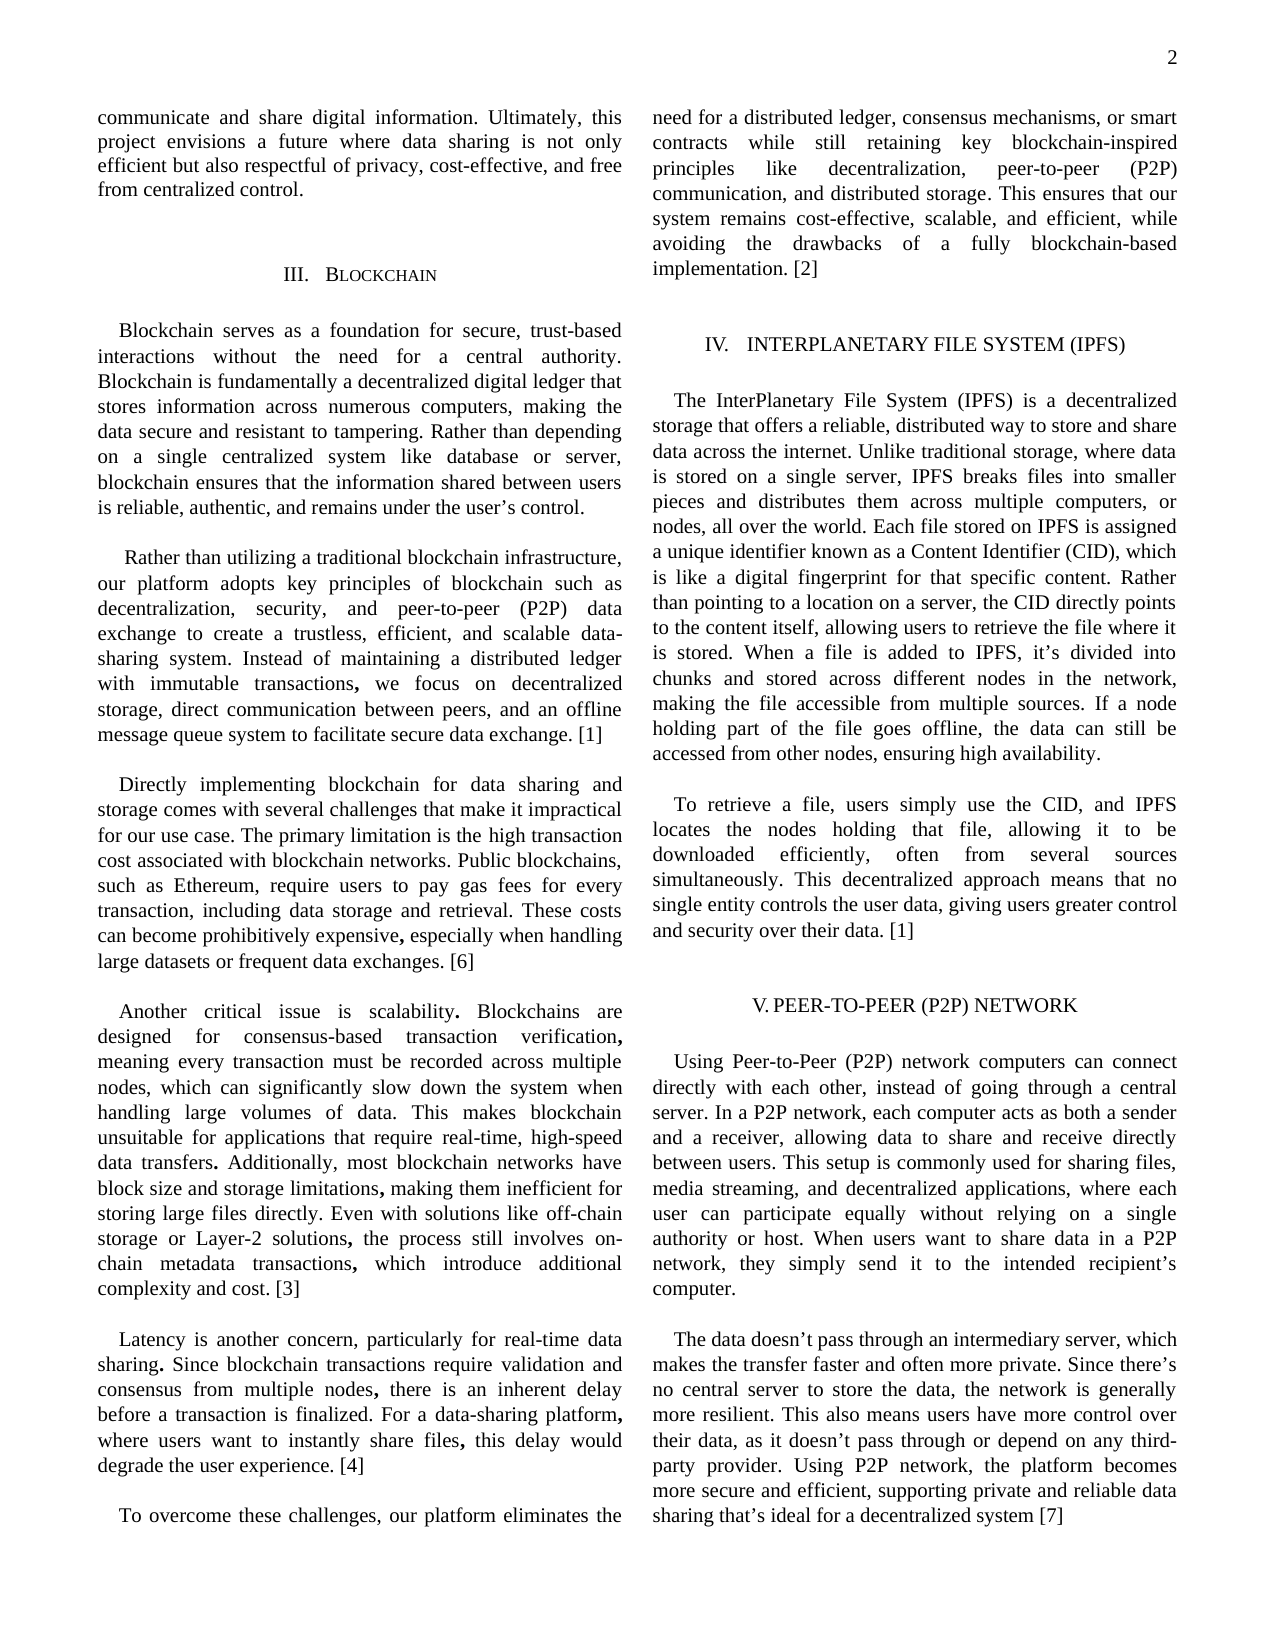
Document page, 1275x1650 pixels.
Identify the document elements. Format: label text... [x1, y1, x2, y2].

text To overcome these challenges, our platform eliminates the need for a distributed ledger, consensus mechanisms, or smart contracts while still retaining key blockchain-inspired principles like decentralization, peer-to-peer (P2P) communication, and distributed storage. This ensures that our system remains cost-effective, scalable, and efficient, while avoiding the drawbacks of a fully blockchain-based implementation. [2] [652, 105, 1177, 280]
text Latency is another concern, particularly for real-time data sharing. Since blockchain transactions require validation and consensus from multiple nodes, there is an inherent delay before a transaction is finalized. For a data-sharing platform, where users want to instantly share files, this delay would degrade the user experience. [4] [97, 1327, 622, 1477]
text The InterPlanetary File System (IPFS) is a decentralized storage that offers a reliable, distributed way to store and share data across the internet. Unlike traditional storage, where data is stored on a single server, IPFS breaks files into smaller pieces and distributes them across multiple computers, or nodes, all over the world. Each file stored on IPFS is assigned a unique identifier known as a Content Identifier (CID), which is like a digital fingerprint for that specific content. Rather than pointing to a location on a server, the CID directly points to the content itself, allowing users to retrieve the file where it is stored. When a file is added to IPFS, it’s divided into chunks and stored across different nodes in the network, making the file accessible from multiple sources. If a node holding part of the file goes offline, the data can still be accessed from other nodes, ensuring high availability. [652, 388, 1177, 765]
subtitle Blockchain [97, 262, 622, 286]
text Another critical issue is scalability. Blockchains are designed for consensus-based transaction verification, meaning every transaction must be recorded across multiple nodes, which can significantly slow down the system when handling large volumes of data. This makes blockchain unsuitable for applications that require real-time, high-speed data transfers. Additionally, most blockchain networks have block size and storage limitations, making them inefficient for storing large files directly. Even with solutions like off-chain storage or Layer-2 solutions, the process still involves on-chain metadata transactions, which introduce additional complexity and cost. [3] [97, 999, 622, 1300]
text Blockchain serves as a foundation for secure, trust-based interactions without the need for a central authority. Blockchain is fundamentally a decentralized digital ledger that stores information across numerous computers, making the data secure and resistant to tampering. Rather than depending on a single centralized system like database or server, blockchain ensures that the information shared between users is reliable, authentic, and remains under the user’s control. [97, 318, 622, 519]
subtitle PEER-TO-PEER (P2P) NETWORK [652, 993, 1177, 1017]
text Using Peer-to-Peer (P2P) network computers can connect directly with each other, instead of going through a central server. In a P2P network, each computer acts as both a sender and a receiver, allowing data to share and receive directly between users. This setup is commonly used for sharing files, media streaming, and decentralized applications, where each user can participate equally without relying on a single authority or host. When users want to share data in a P2P network, they simply send it to the intended recipient’s computer. [652, 1049, 1177, 1300]
text Rather than utilizing a traditional blockchain infrastructure, our platform adopts key principles of blockchain such as decentralization, security, and peer-to-peer (P2P) data exchange to create a trustless, efficient, and scalable data-sharing system. Instead of maintaining a distributed ledger with immutable transactions, we focus on decentralized storage, direct communication between peers, and an offline message queue system to facilitate secure data exchange. [1] [97, 545, 622, 746]
text The data doesn’t pass through an intermediary server, which makes the transfer faster and often more private. Since there’s no central server to store the data, the network is generally more resilient. This also means users have more control over their data, as it doesn’t pass through or depend on any third-party provider. Using P2P network, the platform becomes more secure and efficient, supporting private and reliable data sharing that’s ideal for a decentralized system [7] [652, 1327, 1177, 1527]
text To retrieve a file, users simply use the CID, and IPFS locates the nodes holding that file, allowing it to be downloaded efficiently, often from several sources simultaneously. This decentralized approach means that no single entity controls the user data, giving users greater control and security over their data. [1] [652, 791, 1177, 942]
subtitle INTERPLANETARY FILE SYSTEM (IPFS) [652, 332, 1177, 356]
text Directly implementing blockchain for data sharing and storage comes with several challenges that make it impractical for our use case. The primary limitation is the high transaction cost associated with blockchain networks. Public blockchains, such as Ethereum, require users to pay gas fees for every transaction, including data storage and retrieval. These costs can become prohibitively expensive, especially when handling large datasets or frequent data exchanges. [6] [97, 772, 622, 973]
